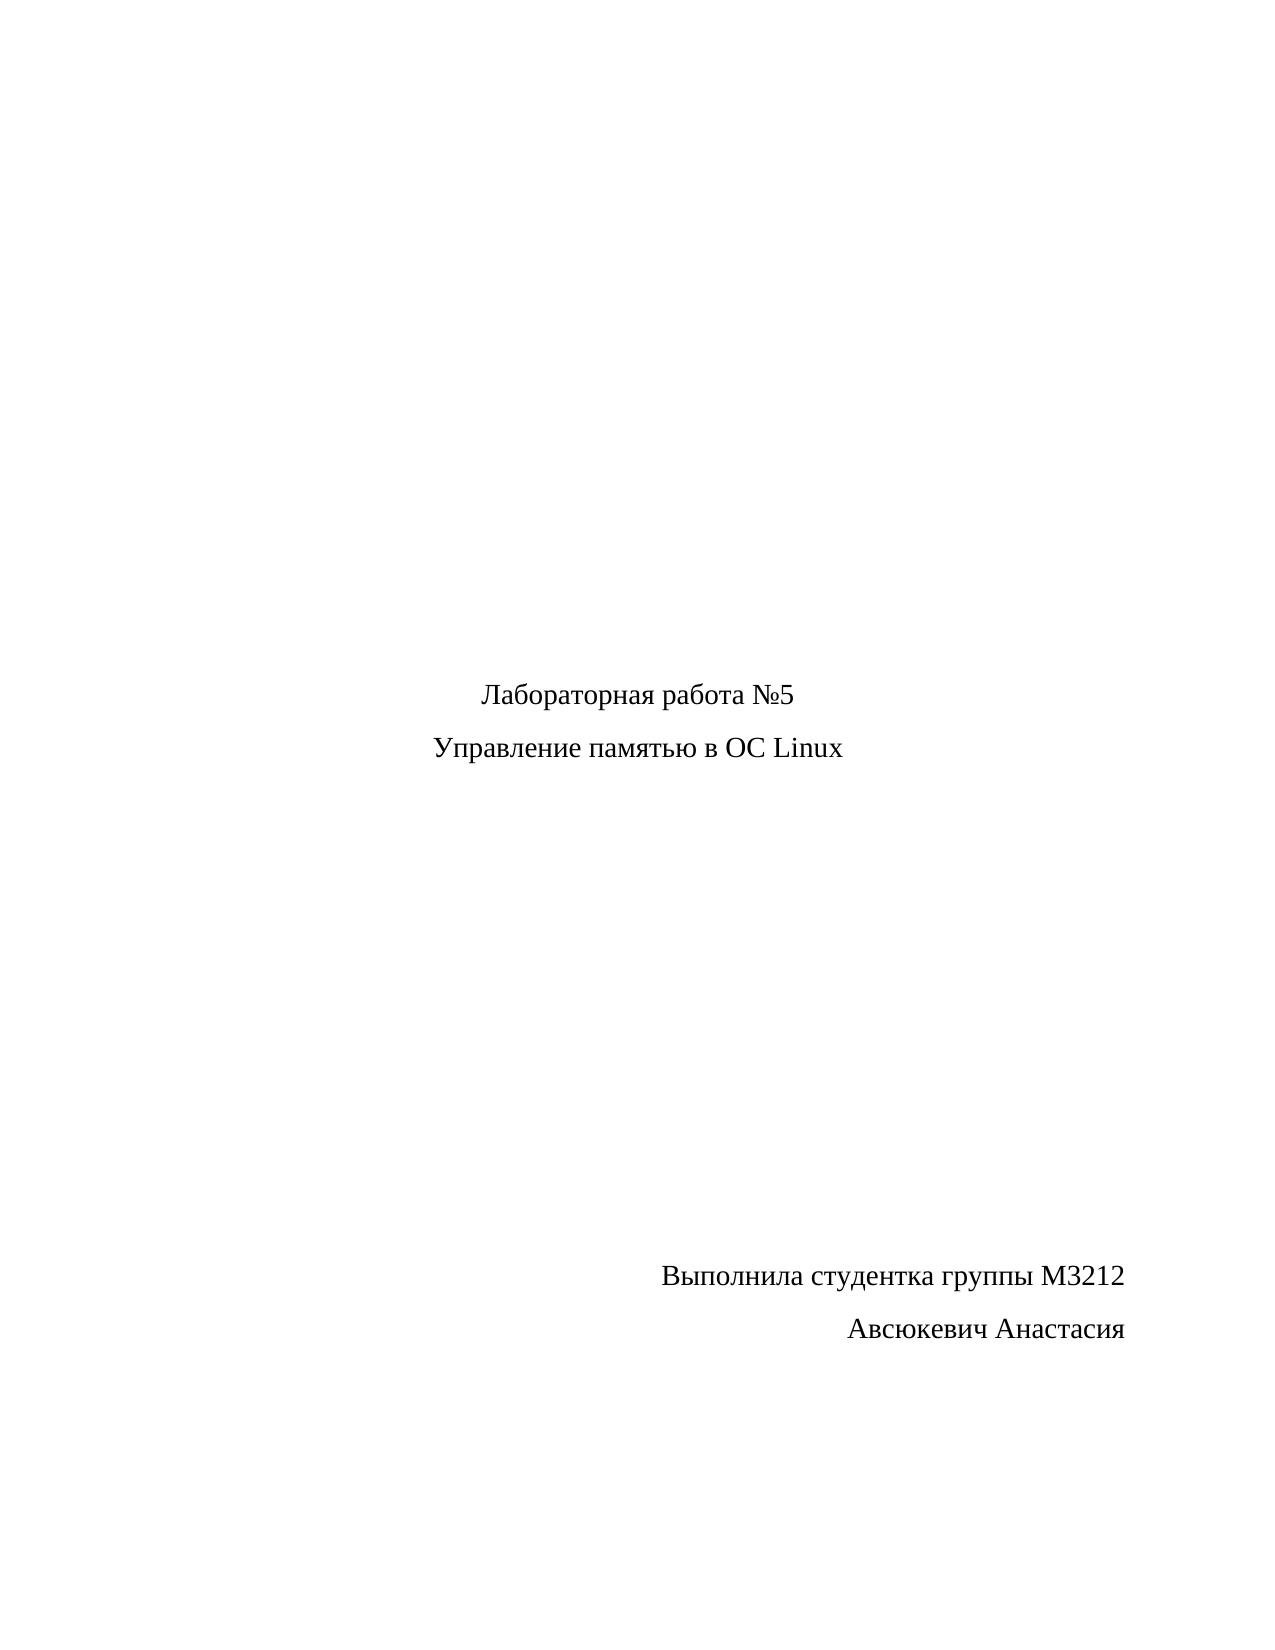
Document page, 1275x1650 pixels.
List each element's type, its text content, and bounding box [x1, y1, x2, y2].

text Выполнила студентка группы М3212 [150, 1258, 1125, 1292]
text Управление памятью в ОС Linux [150, 730, 1125, 764]
text Лабораторная работа №5 [150, 677, 1125, 711]
text Авсюкевич Анастасия [150, 1311, 1125, 1345]
